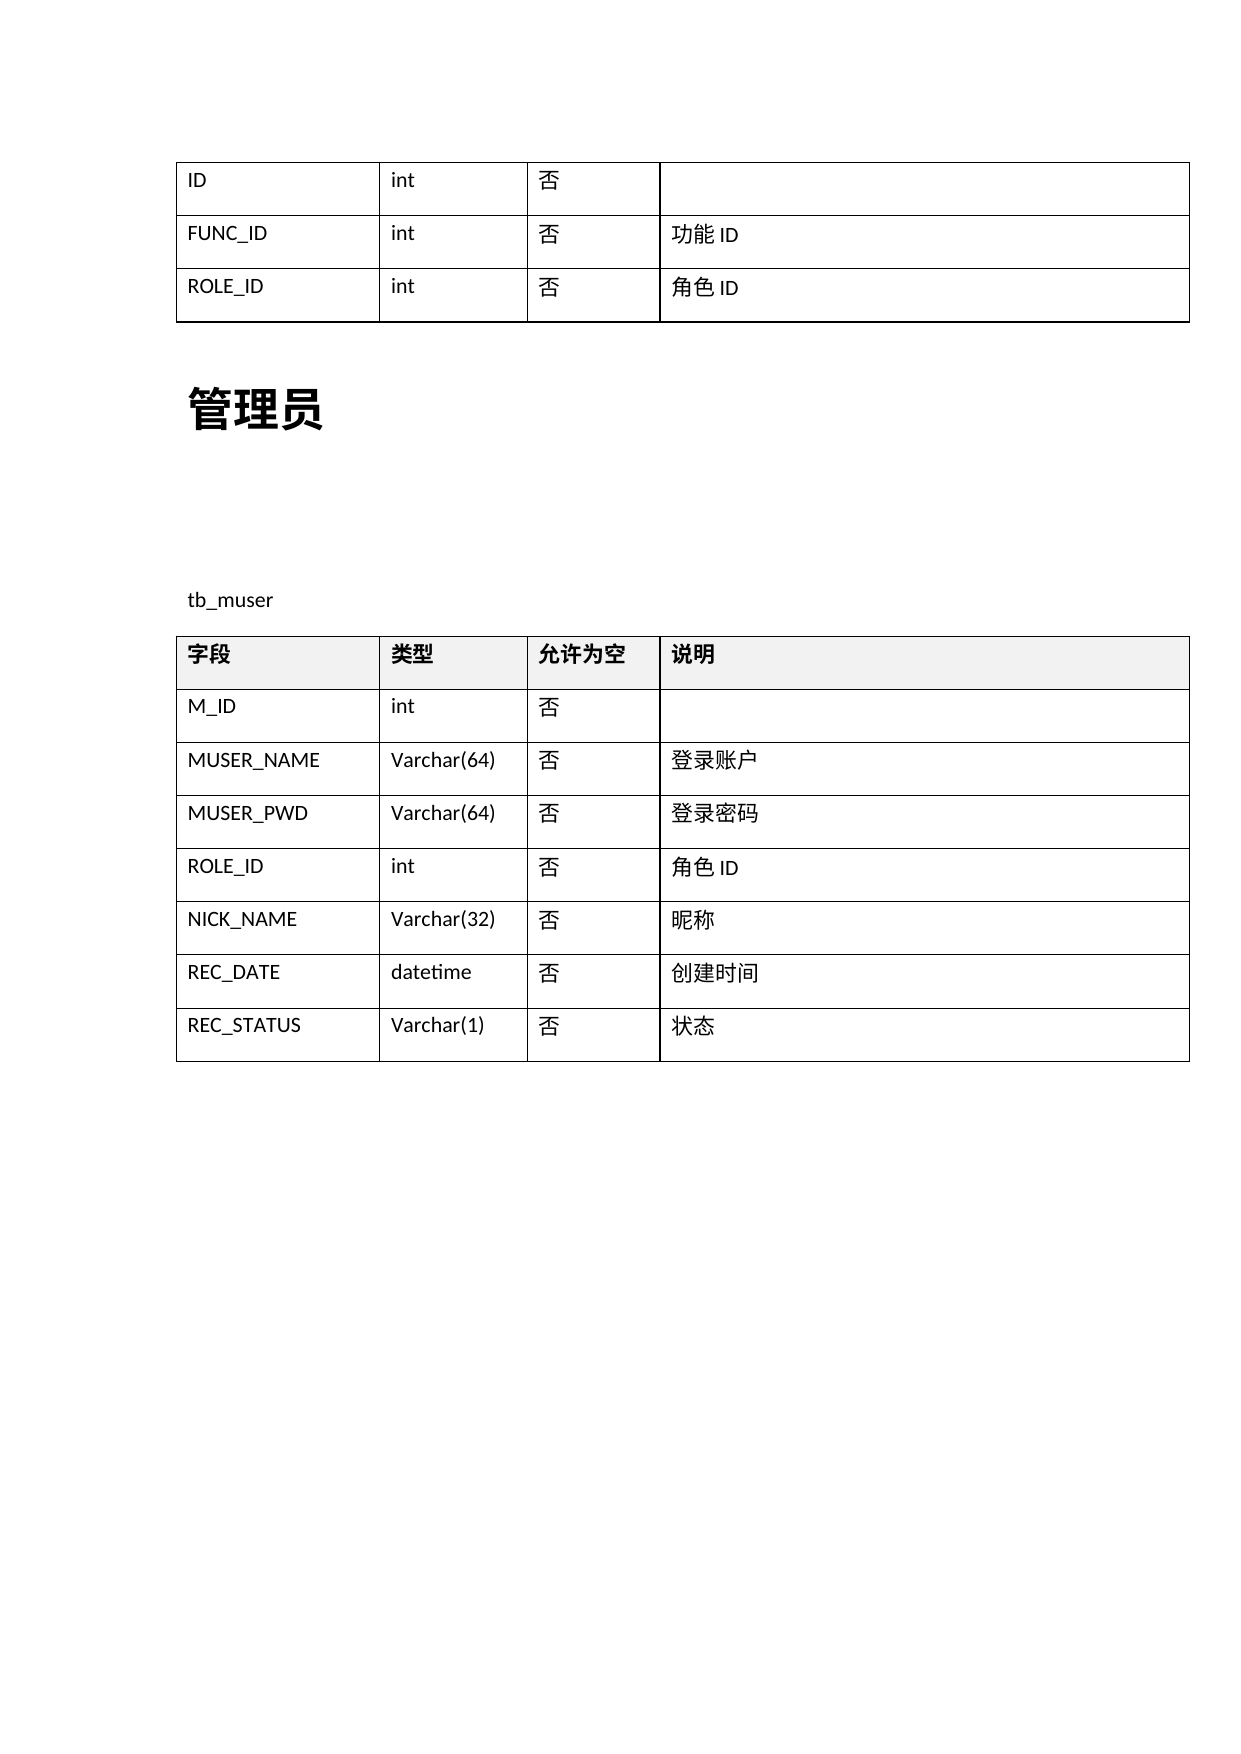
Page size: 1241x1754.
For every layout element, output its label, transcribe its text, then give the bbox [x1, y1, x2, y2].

table_cell [661, 163, 1189, 215]
table_cell 否 [528, 955, 659, 1007]
table_cell Varchar(64) [380, 743, 527, 795]
table_cell datetime [380, 955, 527, 1007]
subtitle 管理员 [187, 358, 1053, 455]
table_cell MUSER_PWD [177, 796, 379, 848]
table_cell ROLE_ID [177, 269, 379, 321]
table_cell 昵称 [661, 902, 1189, 954]
table_cell FUNC_ID [177, 216, 379, 268]
table_cell 否 [528, 690, 659, 742]
table_header 允许为空 [528, 637, 659, 689]
table_cell 否 [528, 849, 659, 901]
table_cell 否 [528, 796, 659, 848]
table_cell Varchar(1) [380, 1009, 527, 1061]
table_cell MUSER_NAME [177, 743, 379, 795]
table_header 字段 [177, 637, 379, 689]
table_cell int [380, 216, 527, 268]
table_cell 登录账户 [661, 743, 1189, 795]
table_cell [661, 690, 1189, 742]
table_cell REC_STATUS [177, 1009, 379, 1061]
table_cell int [380, 849, 527, 901]
table_cell int [380, 269, 527, 321]
table_cell int [380, 690, 527, 742]
table_cell 否 [528, 1009, 659, 1061]
table_cell NICK_NAME [177, 902, 379, 954]
table_cell 功能ID [661, 216, 1189, 268]
table_cell 角色ID [661, 849, 1189, 901]
table_header 说明 [661, 637, 1189, 689]
table_cell ID [177, 163, 379, 215]
text tb_muser [187, 583, 1053, 616]
table_header 类型 [380, 637, 527, 689]
table_cell Varchar(64) [380, 796, 527, 848]
table_cell M_ID [177, 690, 379, 742]
table_cell 否 [528, 743, 659, 795]
table_cell int [380, 163, 527, 215]
table_cell 登录密码 [661, 796, 1189, 848]
table_cell 否 [528, 216, 659, 268]
table_cell Varchar(32) [380, 902, 527, 954]
table_cell 创建时间 [661, 955, 1189, 1007]
table_cell 状态 [661, 1009, 1189, 1061]
table_cell 否 [528, 902, 659, 954]
table_cell 否 [528, 269, 659, 321]
table_cell ROLE_ID [177, 849, 379, 901]
table_cell REC_DATE [177, 955, 379, 1007]
table_cell 角色ID [661, 269, 1189, 321]
table_cell 否 [528, 163, 659, 215]
